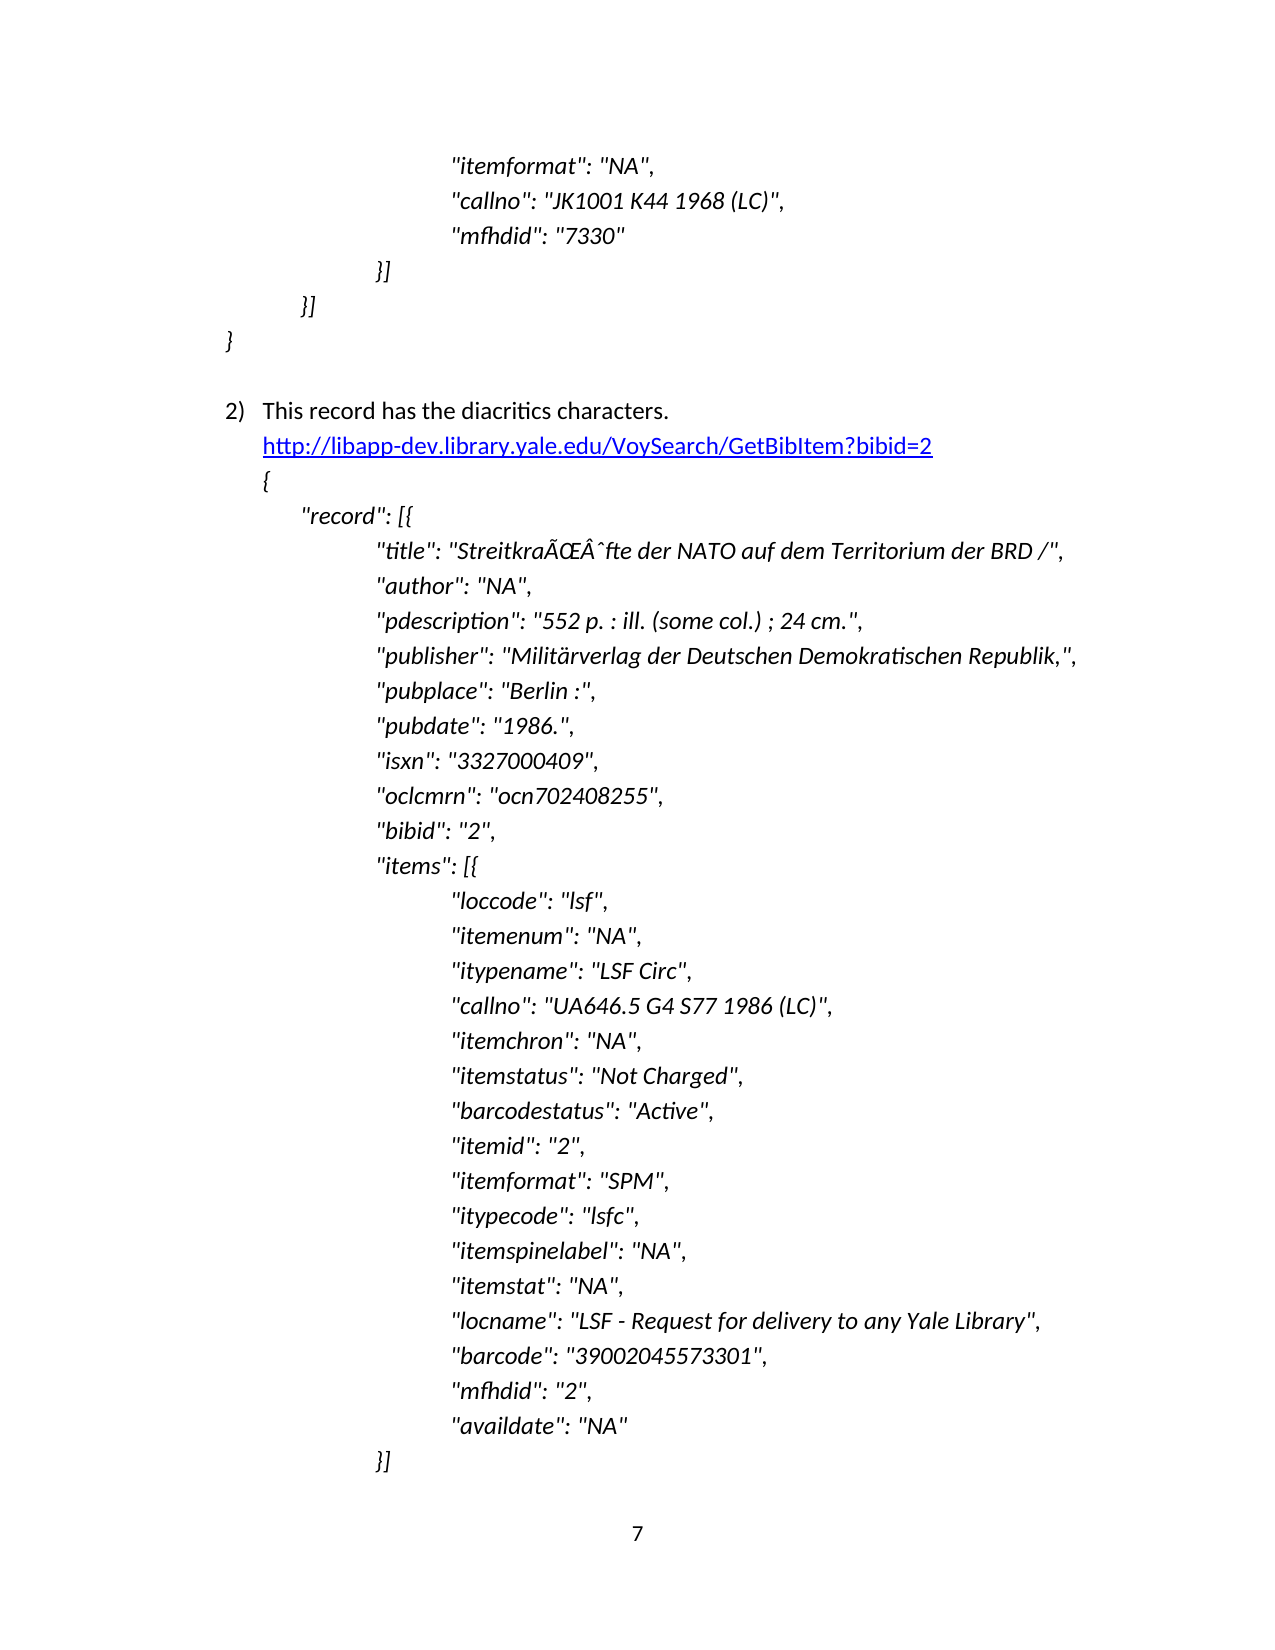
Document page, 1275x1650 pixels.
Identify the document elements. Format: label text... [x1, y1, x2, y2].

text "itemstat": "NA", [262, 1270, 1125, 1301]
text "itemenum": "NA", [262, 920, 1125, 951]
text "itemchron": "NA", [262, 1025, 1125, 1056]
text "callno": "UA646.5 G4 S77 1986 (LC)", [262, 990, 1125, 1021]
text "items": [{ [262, 850, 1125, 881]
text "publisher": "Militärverlag der Deutschen Demokratischen Republik,", [262, 640, 1125, 671]
text "pubdate": "1986.", [262, 710, 1125, 741]
text }] [225, 290, 1125, 321]
text "author": "NA", [262, 570, 1125, 601]
text "mfhdid": "2", [262, 1375, 1125, 1406]
text "itypecode": "lsfc", [262, 1200, 1125, 1231]
text http://libapp-dev.library.yale.edu/VoySearch/GetBibItem?bibid=2 [262, 430, 1125, 461]
text "pubplace": "Berlin :", [262, 675, 1125, 706]
text "itemspinelabel": "NA", [262, 1235, 1125, 1266]
text "pdescription": "552 p. : ill. (some col.) ; 24 cm.", [262, 605, 1125, 636]
text "barcodestatus": "Active", [262, 1095, 1125, 1126]
text "availdate": "NA" [262, 1410, 1125, 1441]
text "itemformat": "SPM", [262, 1165, 1125, 1196]
text "itemstatus": "Not Charged", [262, 1060, 1125, 1091]
text "bibid": "2", [262, 815, 1125, 846]
text "mfhdid": "7330" [225, 220, 1125, 251]
text "itypename": "LSF Circ", [262, 955, 1125, 986]
text "title": "StreitkraÃŒÂˆfte der NATO auf dem Territorium der BRD /", [262, 535, 1125, 566]
text }] [225, 255, 1125, 286]
list This record has the diacritics characters. [225, 395, 1125, 426]
text "isxn": "3327000409", [262, 745, 1125, 776]
text "itemformat": "NA", [225, 150, 1125, 181]
text "locname": "LSF - Request for delivery to any Yale Library", [262, 1305, 1125, 1336]
text { [262, 465, 1125, 496]
text "barcode": "39002045573301", [262, 1340, 1125, 1371]
text "callno": "JK1001 K44 1968 (LC)", [225, 185, 1125, 216]
text "itemid": "2", [262, 1130, 1125, 1161]
text "oclcmrn": "ocn702408255", [262, 780, 1125, 811]
text }] [262, 1445, 1125, 1476]
text "loccode": "lsf", [262, 885, 1125, 916]
text } [225, 325, 1125, 356]
text "record": [{ [262, 500, 1125, 531]
